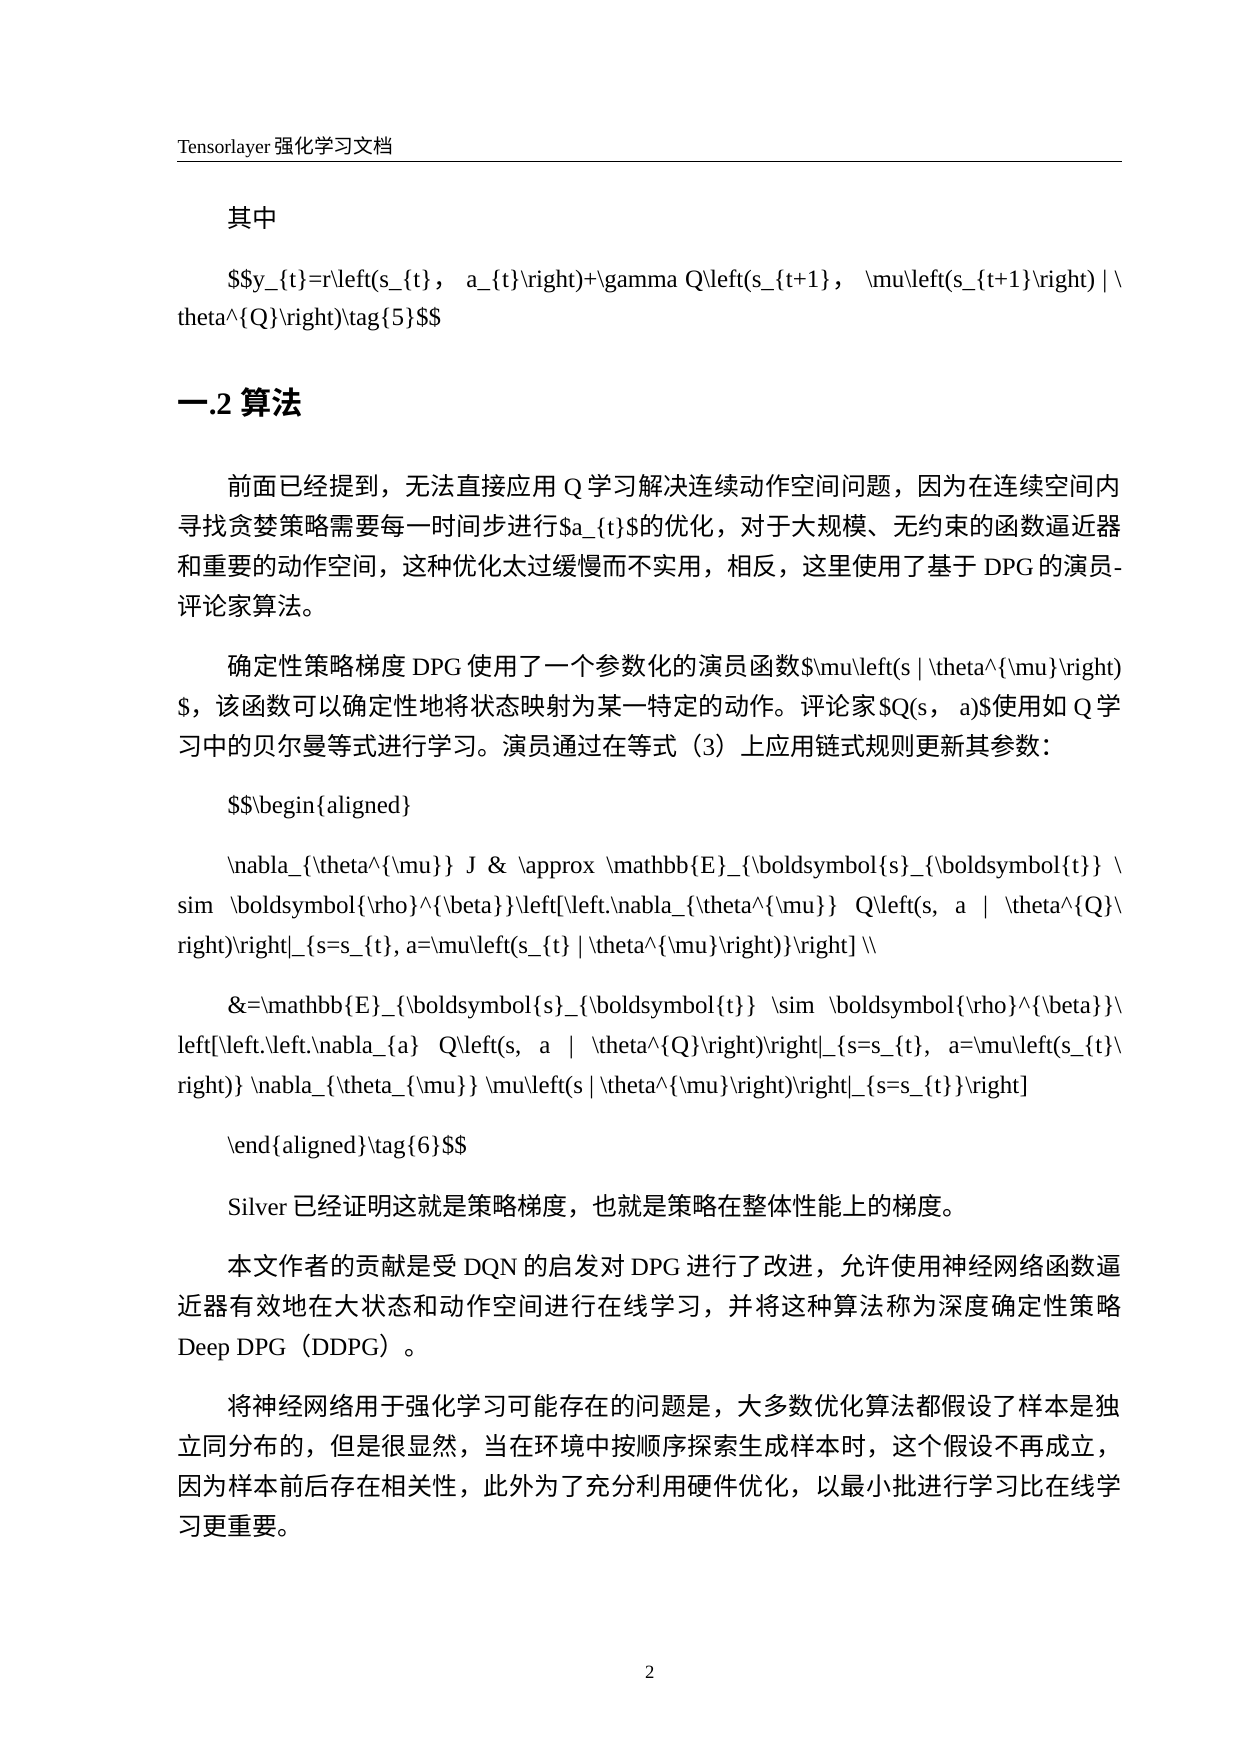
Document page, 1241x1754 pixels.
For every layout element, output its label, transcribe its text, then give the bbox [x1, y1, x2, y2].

text $$y_{t}=r\left(s_{t}， a_{t}\right)+\gamma Q\left(s_{t+1}， \mu\left(s_{t+1}\right) | \theta^{Q}\right)\tag{5}$$ [177, 257, 1122, 337]
text 本文作者的贡献是受DQN的启发对DPG进行了改进，允许使用神经网络函数逼近器有效地在大状态和动作空间进行在线学习，并将这种算法称为深度确定性策略Deep DPG（DDPG）。 [177, 1245, 1122, 1365]
text \nabla_{\theta^{\mu}} J & \approx \mathbb{E}_{\boldsymbol{s}_{\boldsymbol{t}} \sim \boldsymbol{\rho}^{\beta}}\left[\left.\nabla_{\theta^{\mu}} Q\left(s, a | \theta^{Q}\right)\right|_{s=s_{t}, a=\mu\left(s_{t} | \theta^{\mu}\right)}\right] \\ [177, 845, 1122, 965]
text 将神经网络用于强化学习可能存在的问题是，大多数优化算法都假设了样本是独立同分布的，但是很显然，当在环境中按顺序探索生成样本时，这个假设不再成立，因为样本前后存在相关性，此外为了充分利用硬件优化，以最小批进行学习比在线学习更重要。 [177, 1385, 1122, 1545]
text \end{aligned}\tag{6}$$ [177, 1125, 1122, 1165]
text 确定性策略梯度DPG使用了一个参数化的演员函数$\mu\left(s | \theta^{\mu}\right)$，该函数可以确定性地将状态映射为某一特定的动作。评论家$Q(s， a)$使用如Q学习中的贝尔曼等式进行学习。演员通过在等式（3）上应用链式规则更新其参数： [177, 645, 1122, 765]
text &=\mathbb{E}_{\boldsymbol{s}_{\boldsymbol{t}} \sim \boldsymbol{\rho}^{\beta}}\left[\left.\left.\nabla_{a} Q\left(s, a | \theta^{Q}\right)\right|_{s=s_{t}, a=\mu\left(s_{t}\right)} \nabla_{\theta_{\mu}} \mu\left(s | \theta^{\mu}\right)\right|_{s=s_{t}}\right] [177, 985, 1122, 1105]
text Silver已经证明这就是策略梯度，也就是策略在整体性能上的梯度。 [177, 1185, 1122, 1225]
text $$\begin{aligned} [177, 785, 1122, 825]
text 前面已经提到，无法直接应用Q学习解决连续动作空间问题，因为在连续空间内寻找贪婪策略需要每一时间步进行$a_{t}$的优化，对于大规模、无约束的函数逼近器和重要的动作空间，这种优化太过缓慢而不实用，相反，这里使用了基于DPG的演员-评论家算法。 [177, 465, 1122, 625]
text 其中 [177, 197, 1122, 237]
subtitle 算法 [177, 361, 1122, 441]
